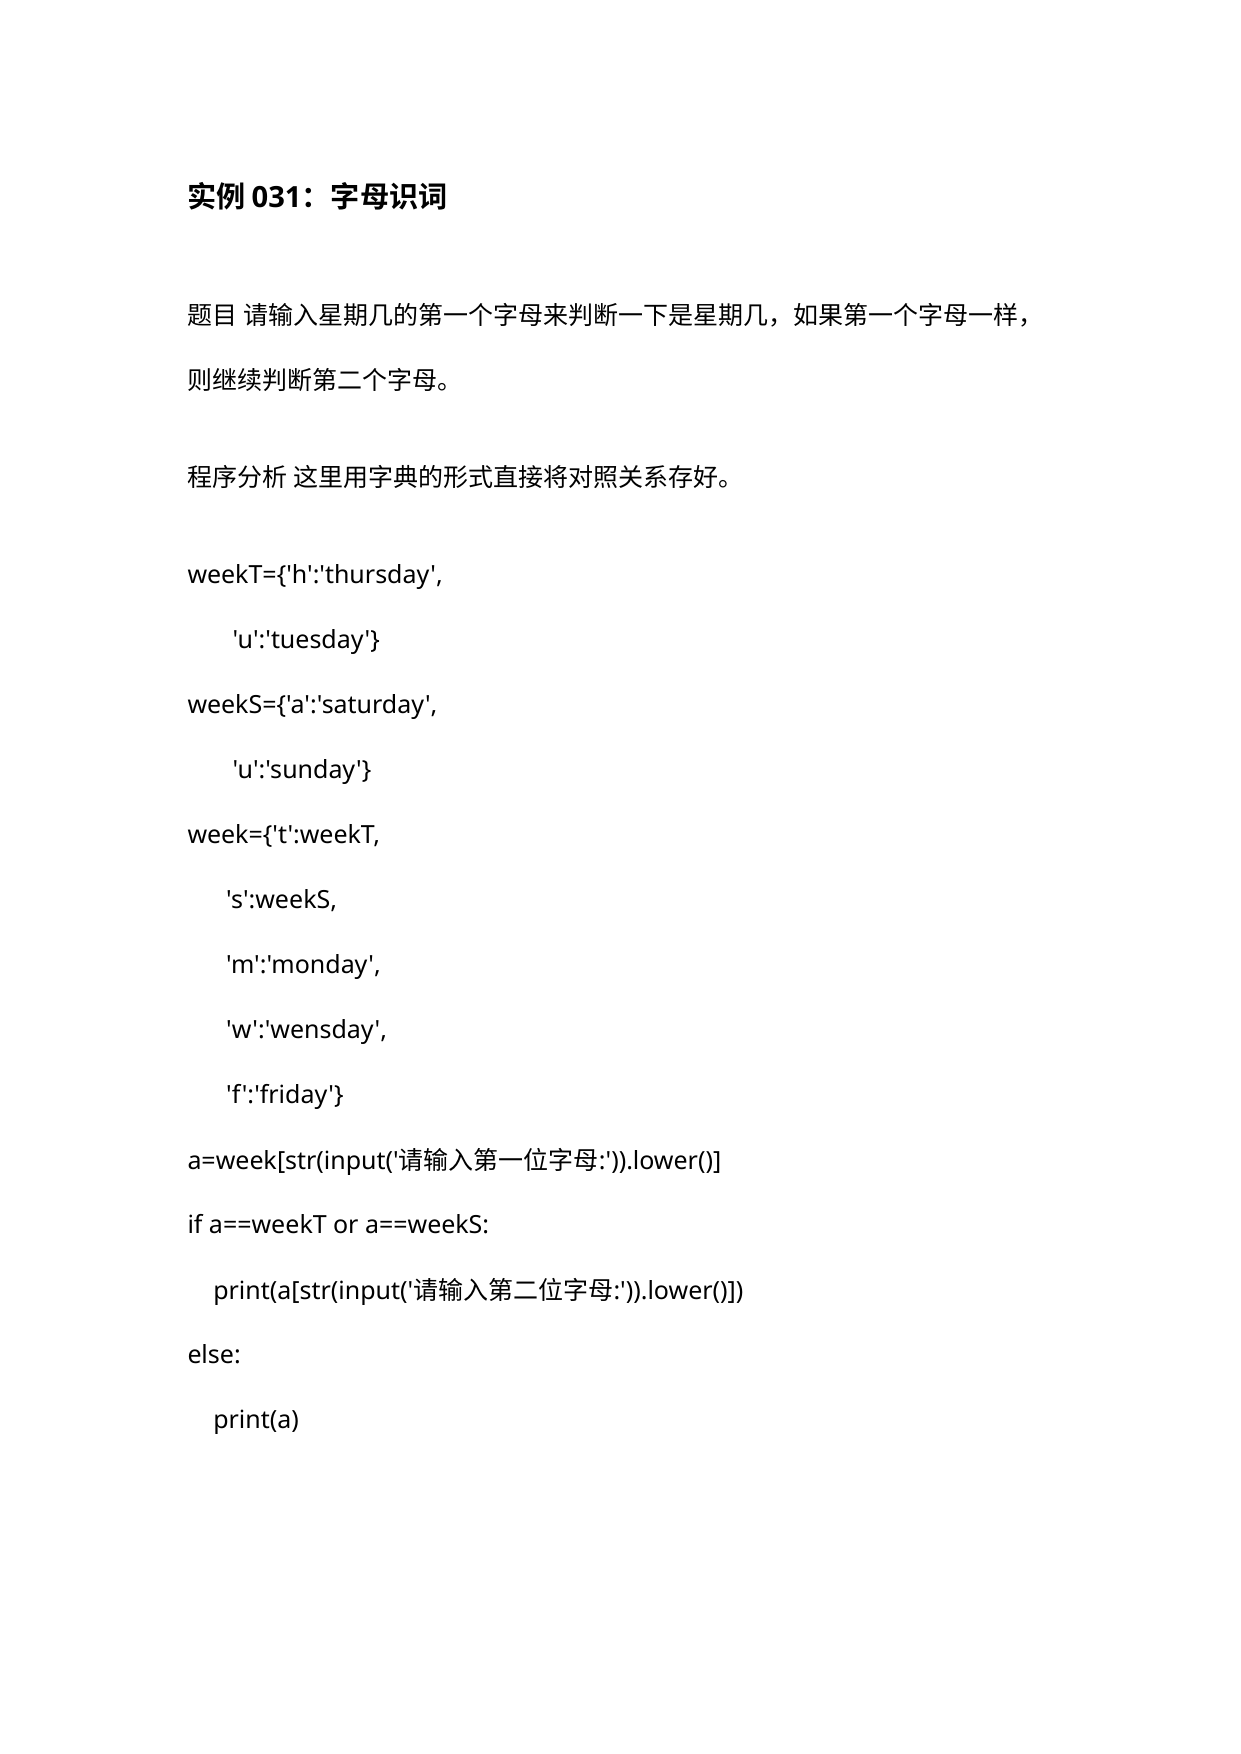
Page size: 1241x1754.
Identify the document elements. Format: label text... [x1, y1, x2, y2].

subtitle 实例031：字母识词 [187, 162, 1053, 227]
text a=week[str(input('请输入第一位字母:')).lower()] [187, 1126, 1053, 1191]
text 's':weekS, [187, 866, 1053, 931]
text else: [187, 1321, 1053, 1386]
text 程序分析 这里用字典的形式直接将对照关系存好。 [187, 443, 1053, 508]
text week={'t':weekT, [187, 801, 1053, 866]
text 'f':'friday'} [187, 1061, 1053, 1126]
text 题目 请输入星期几的第一个字母来判断一下是星期几，如果第一个字母一样，则继续判断第二个字母。 [187, 281, 1053, 411]
text 'w':'wensday', [187, 996, 1053, 1061]
text 'm':'monday', [187, 931, 1053, 996]
text 'u':'sunday'} [187, 736, 1053, 801]
text 'u':'tuesday'} [187, 606, 1053, 671]
text weekT={'h':'thursday', [187, 541, 1053, 606]
text weekS={'a':'saturday', [187, 671, 1053, 736]
text print(a) [187, 1386, 1053, 1451]
text if a==weekT or a==weekS: [187, 1191, 1053, 1256]
text print(a[str(input('请输入第二位字母:')).lower()]) [187, 1256, 1053, 1321]
